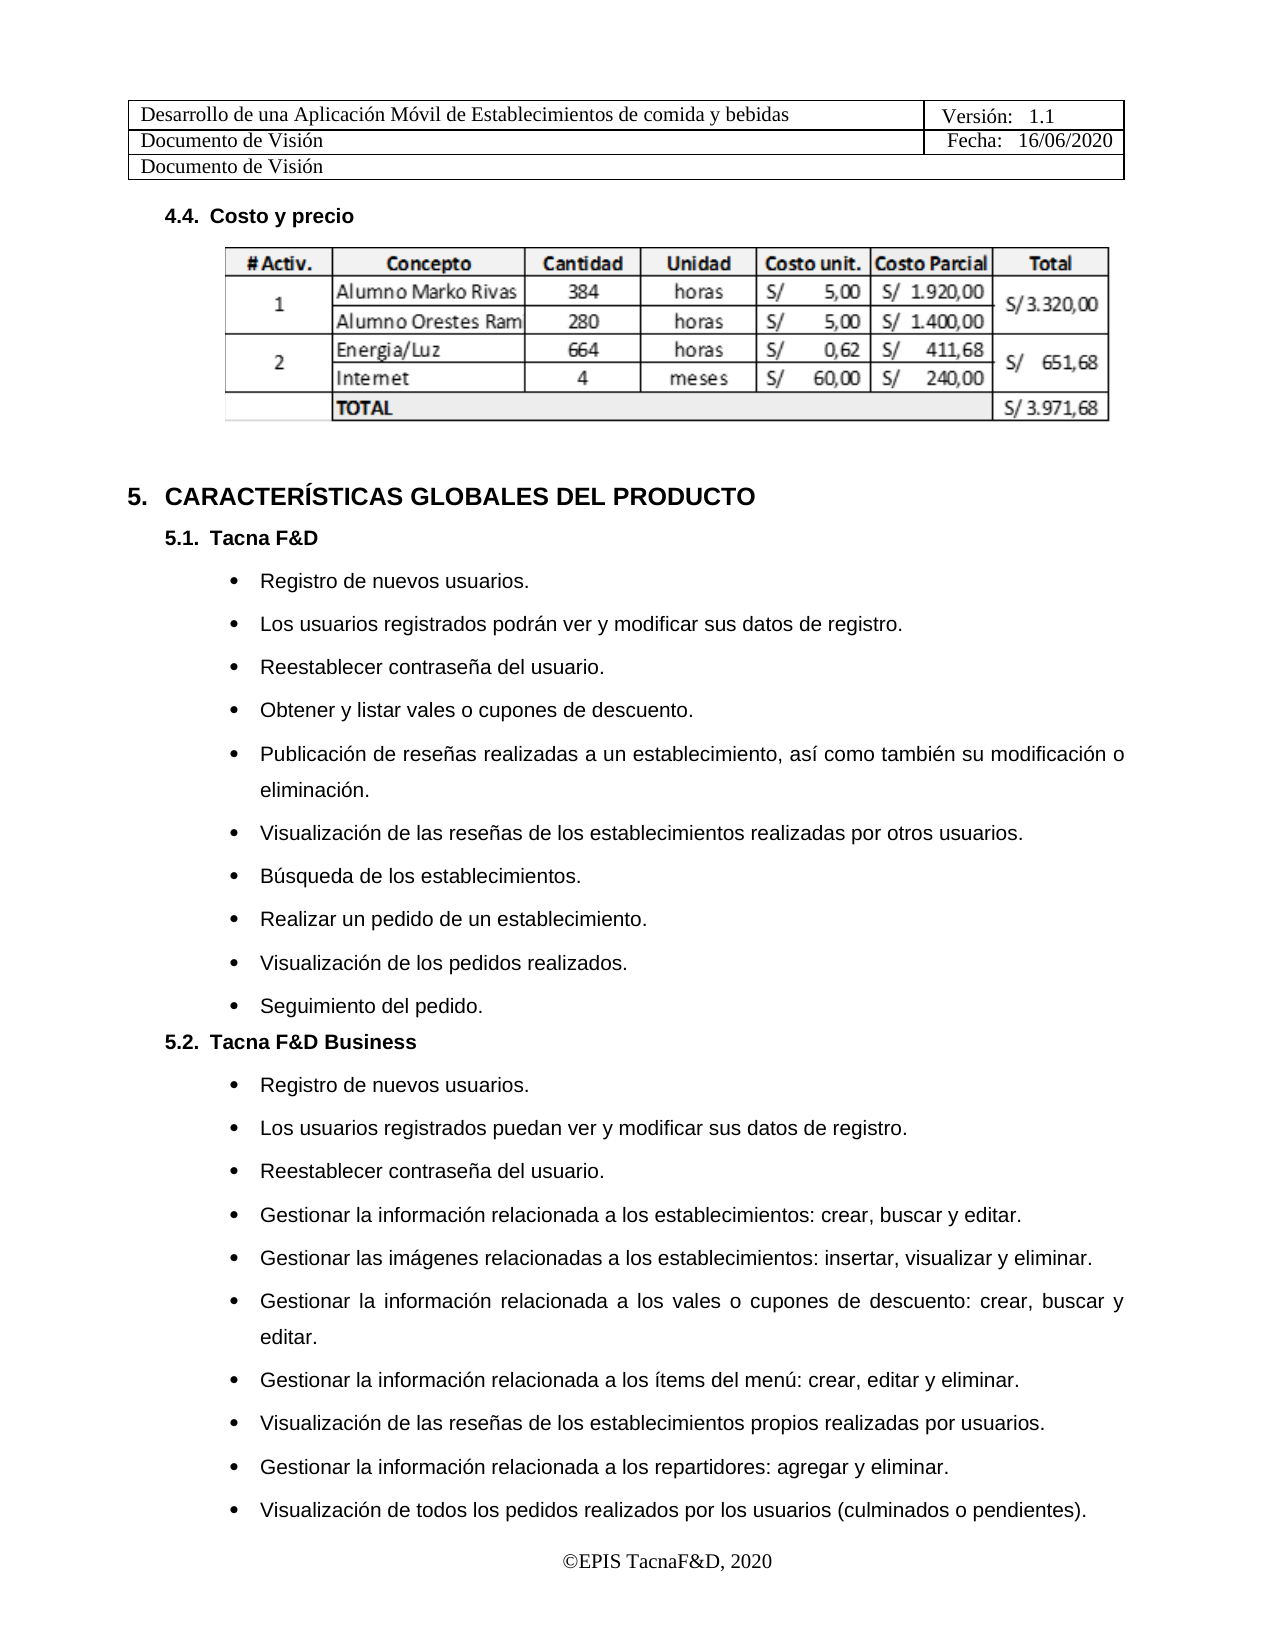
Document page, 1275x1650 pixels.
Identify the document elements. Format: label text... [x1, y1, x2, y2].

list Gestionar la información relacionada a los ítems del menú: crear, editar y eliminar. [230, 1368, 1125, 1392]
list Visualización de los pedidos realizados. [230, 950, 1125, 974]
list Gestionar la información relacionada a los establecimientos: crear, buscar y editar. [230, 1202, 1125, 1226]
list Seguimiento del pedido. [230, 993, 1125, 1018]
subtitle Tacna F&D [164, 525, 1148, 549]
subtitle Costo y precio [164, 204, 1148, 228]
list Registro de nuevos usuarios. [230, 1073, 1125, 1097]
list Realizar un pedido de un establecimiento. [230, 907, 1125, 931]
list Búsqueda de los establecimientos. [230, 864, 1125, 888]
list Gestionar las imágenes relacionadas a los establecimientos: insertar, visualizar y eliminar. [230, 1246, 1125, 1270]
list Los usuarios registrados puedan ver y modificar sus datos de registro. [230, 1116, 1125, 1140]
subtitle CARACTERÍSTICAS GLOBALES DEL PRODUCTO [127, 482, 1148, 511]
list Registro de nuevos usuarios. [230, 568, 1125, 593]
list Reestablecer contraseña del usuario. [230, 655, 1125, 679]
subtitle Tacna F&D Business [164, 1029, 1148, 1053]
list Visualización de las reseñas de los establecimientos realizadas por otros usuarios. [230, 821, 1125, 845]
list Gestionar la información relacionada a los vales o cupones de descuento: crear, buscar y editar. [230, 1289, 1125, 1349]
list Los usuarios registrados podrán ver y modificar sus datos de registro. [230, 612, 1125, 636]
list Obtener y listar vales o cupones de descuento. [230, 698, 1125, 722]
picture [225, 247, 1111, 423]
list Gestionar la información relacionada a los repartidores: agregar y eliminar. [230, 1454, 1125, 1478]
list Reestablecer contraseña del usuario. [230, 1159, 1125, 1183]
list Visualización de todos los pedidos realizados por los usuarios (culminados o pendientes). [230, 1498, 1125, 1522]
list Publicación de reseñas realizadas a un establecimiento, así como también su modificación o eliminación. [230, 741, 1125, 801]
list Visualización de las reseñas de los establecimientos propios realizadas por usuarios. [230, 1411, 1125, 1435]
